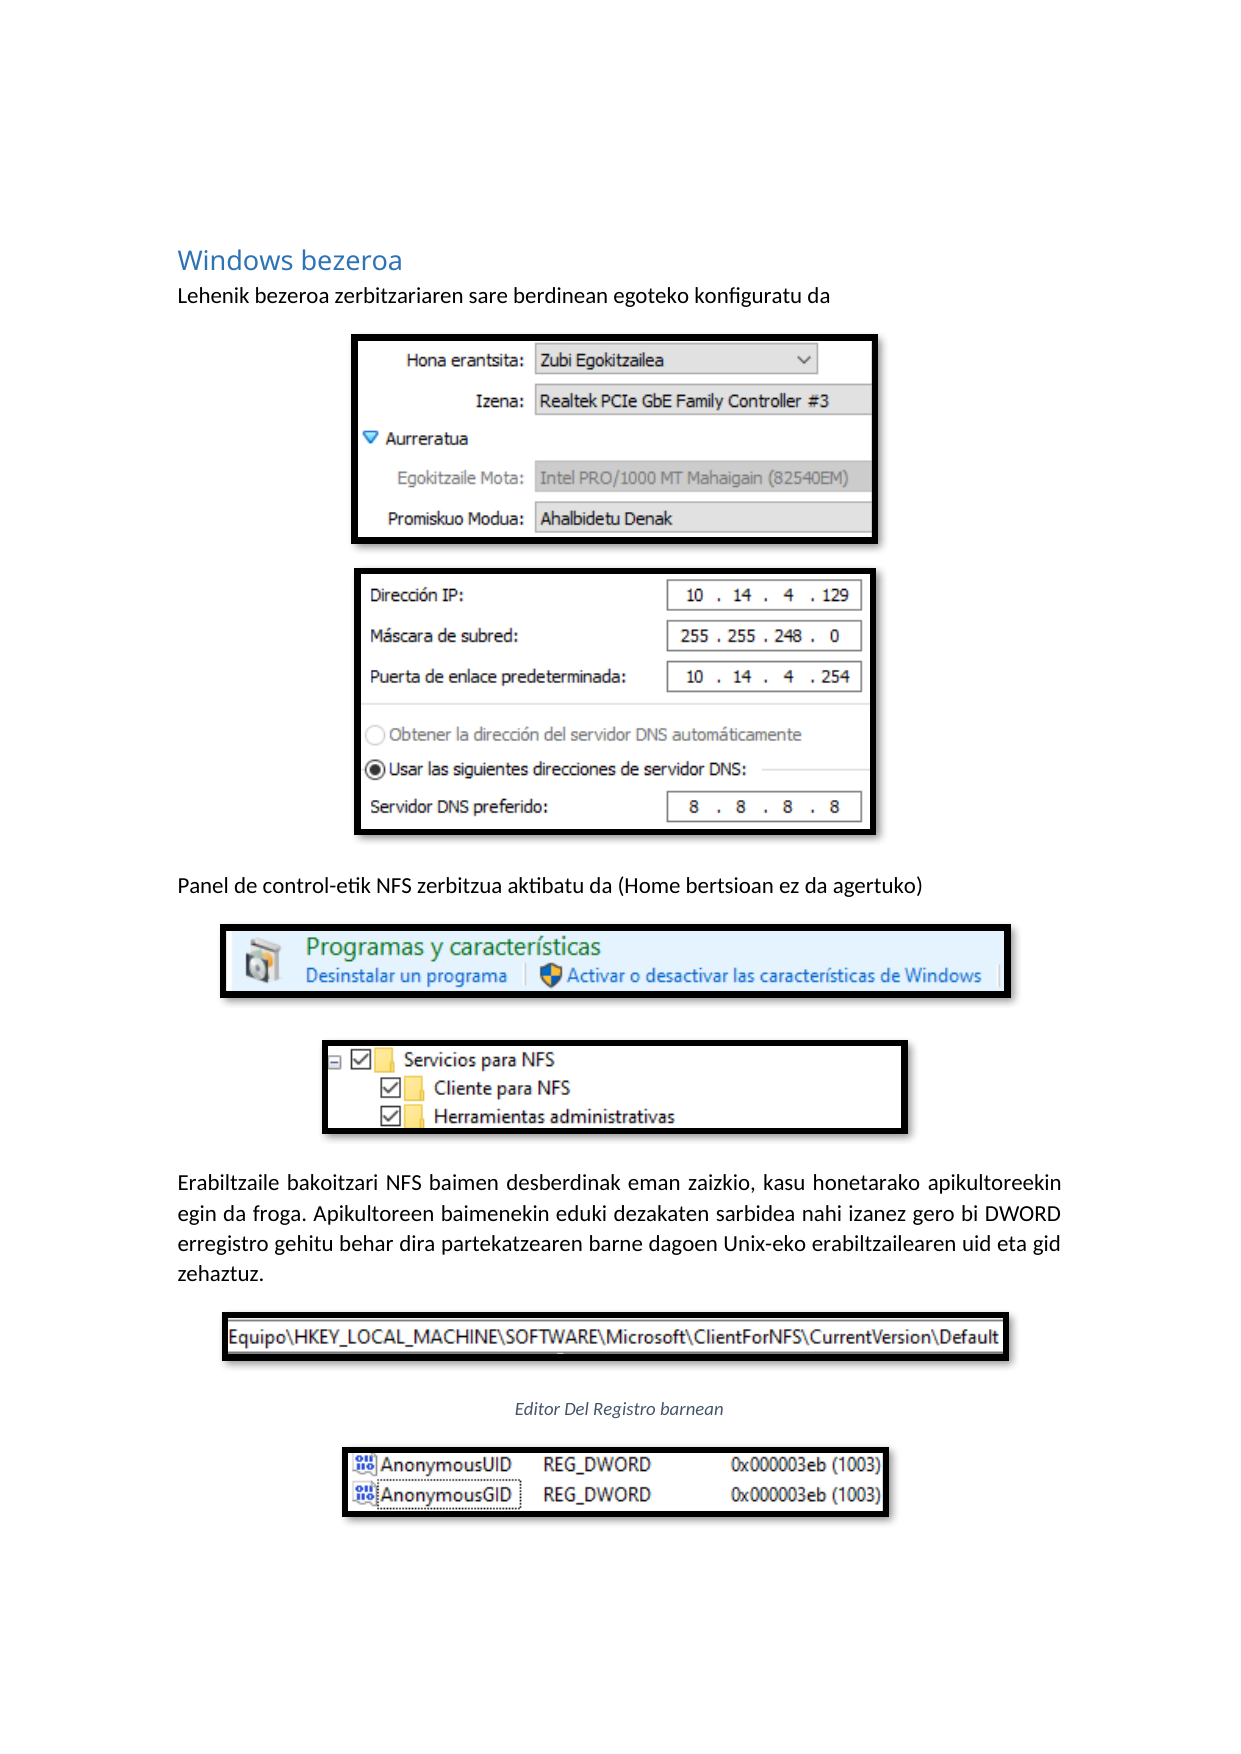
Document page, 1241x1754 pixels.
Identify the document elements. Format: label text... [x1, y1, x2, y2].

text Editor Del Registro barnean [177, 1397, 1063, 1420]
picture [358, 341, 872, 537]
text Erabiltzaile bakoitzari NFS baimen desberdinak eman zaizkio, kasu honetarako apikultoreekin egin da froga. Apikultoreen baimenekin eduki dezakaten sarbidea nahi izanez gero bi DWORD erregistro gehitu behar dira partekatzearen barne dagoen Unix-eko erabiltzailearen uid eta gid zehaztuz. [177, 1168, 1063, 1287]
picture [226, 931, 1004, 991]
picture [348, 1453, 883, 1511]
text Panel de control-etik NFS zerbitzua aktibatu da (Home bertsioan ez da agertuko) [177, 871, 1063, 899]
picture [228, 1318, 1003, 1354]
subtitle Windows bezeroa [177, 241, 1063, 278]
picture [328, 1046, 901, 1128]
picture [361, 574, 870, 829]
text Lehenik bezeroa zerbitzariaren sare berdinean egoteko konfiguratu da [177, 281, 1063, 309]
